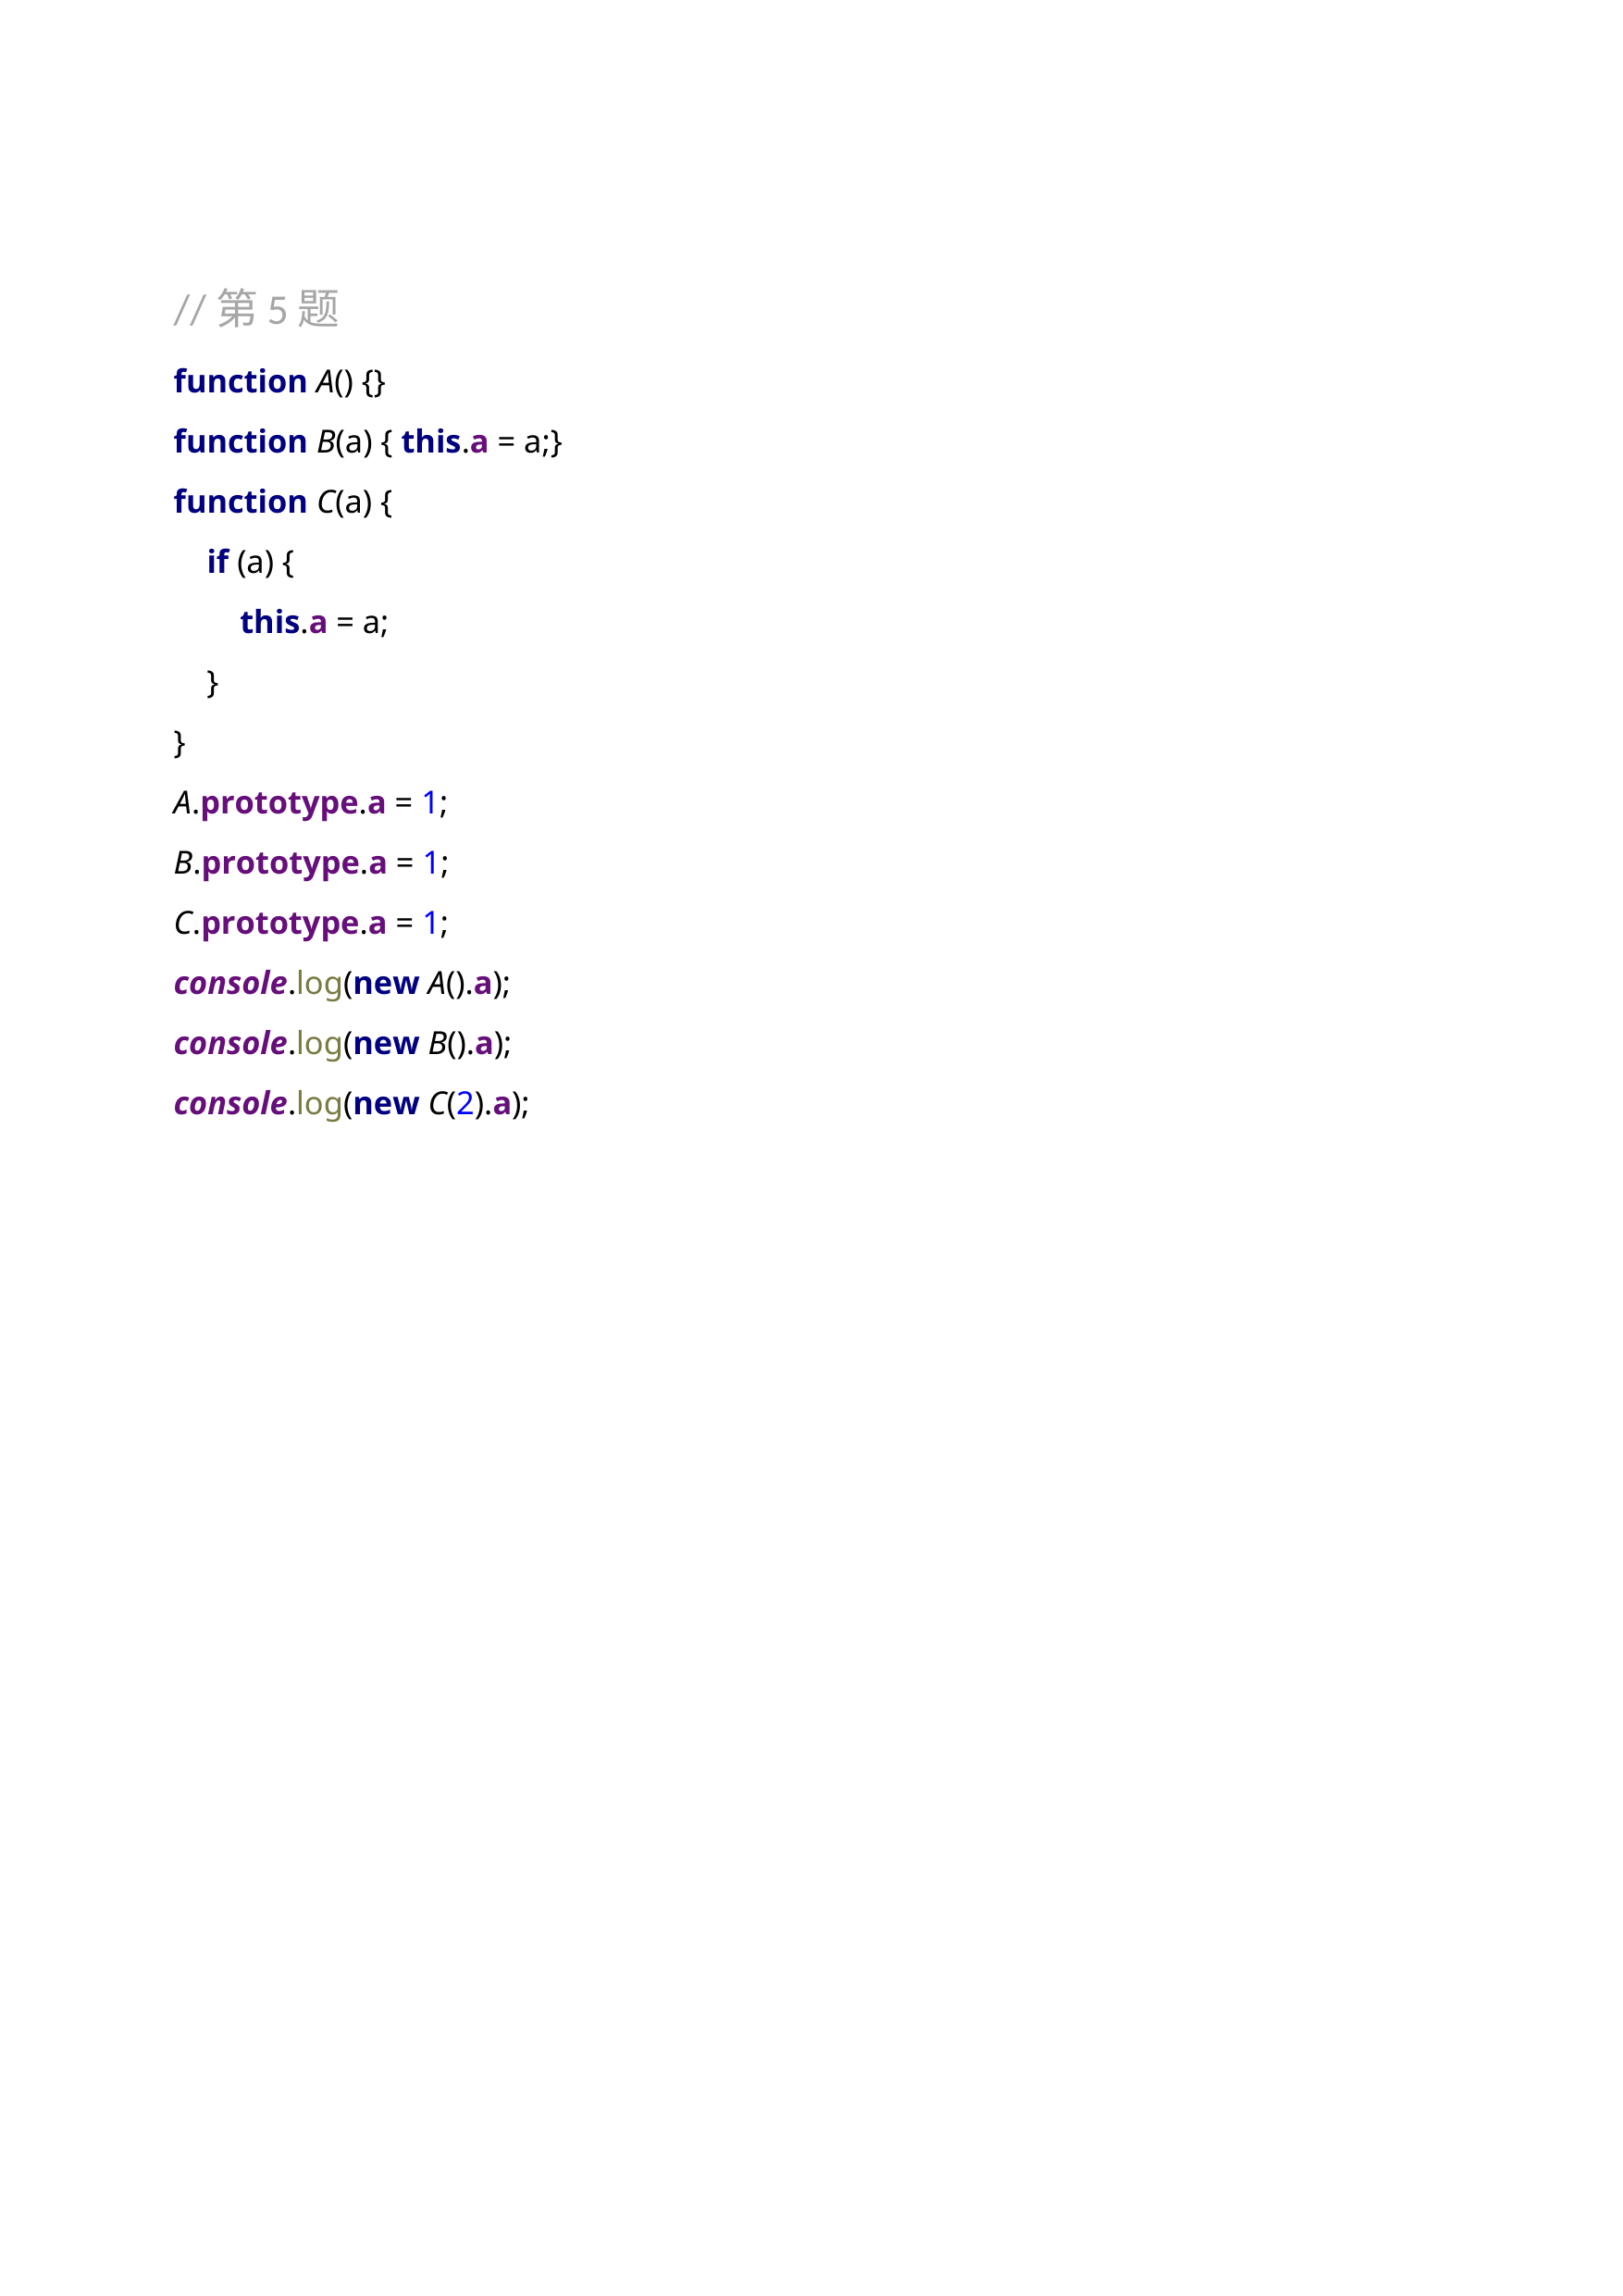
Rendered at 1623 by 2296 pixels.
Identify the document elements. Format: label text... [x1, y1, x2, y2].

text // 第5题 [173, 260, 1449, 351]
text function A() {} function B(a) { this.a = a;} function C(a) { if (a) { this.a = a; } } A.prototype.a = 1; B.prototype.a = 1; C.prototype.a = 1; console.log(new A().a); console.log(new B().a); console.log(new C(2).a); [173, 351, 1449, 1133]
